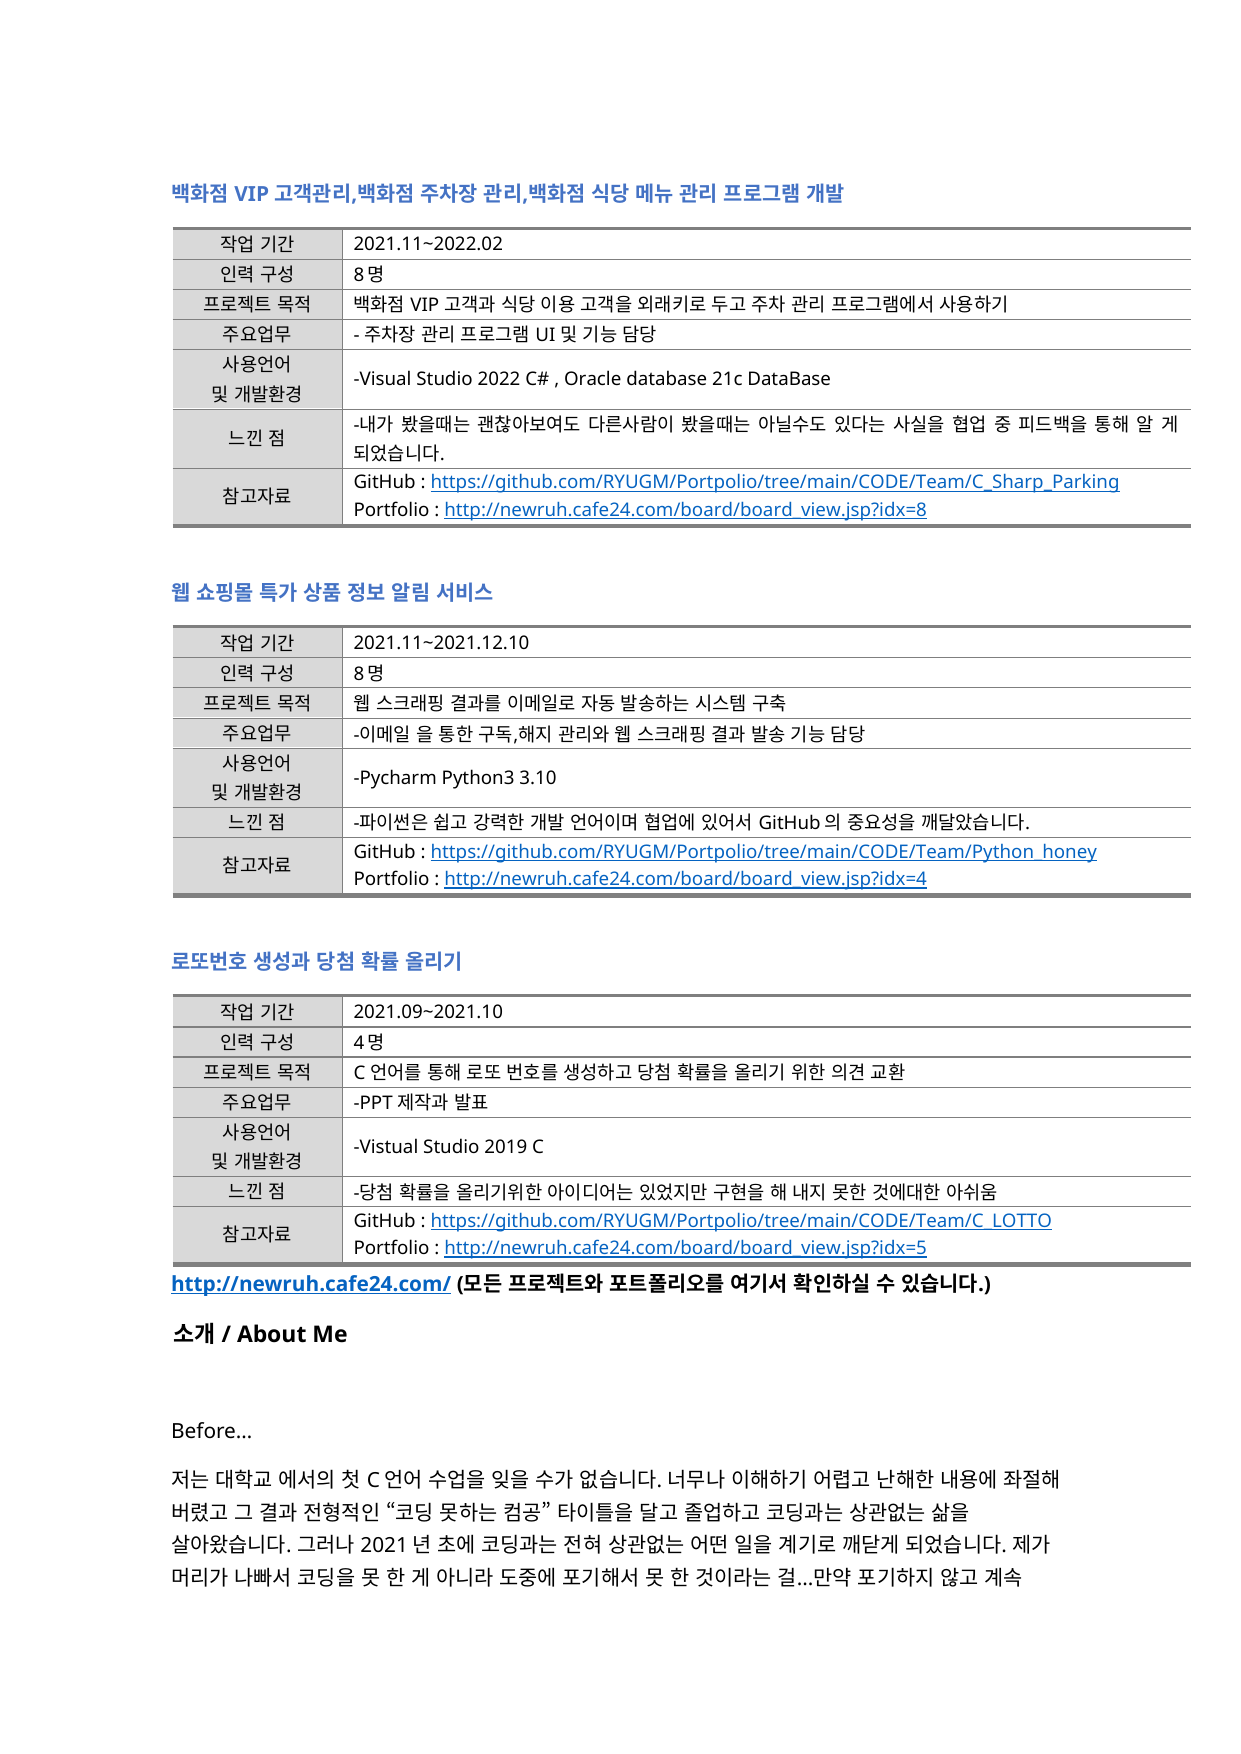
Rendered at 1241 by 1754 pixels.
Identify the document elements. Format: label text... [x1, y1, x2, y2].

table_cell C 언어를 통해 로또 번호를 생성하고 당첨 확률을 올리기 위한 의견 교환 [343, 1058, 1191, 1087]
text 소개 / About Me [150, 1316, 1090, 1349]
table_cell GitHub : https://github.com/RYUGM/Portpolio/tree/main/CODE/Team/C_Sharp_Parking Portfolio : http://newruh.cafe24.com/board/board_view.jsp?idx=8 [343, 469, 1191, 524]
table_cell 느낀 점 [173, 1177, 342, 1206]
table_cell 느낀 점 [173, 410, 342, 468]
table_header 작업 기간 [173, 230, 342, 259]
text 웹 쇼핑몰 특가 상품 정보 알림 서비스 [171, 576, 1090, 606]
table_cell 주요업무 [173, 719, 342, 747]
table_cell 프로젝트 목적 [173, 290, 342, 319]
table_header 2021.09~2021.10 [343, 997, 1191, 1026]
table_cell 프로젝트 목적 [173, 688, 342, 717]
table_cell 인력 구성 [173, 658, 342, 687]
table_cell - 주차장 관리 프로그램 UI 및 기능 담당 [343, 320, 1191, 349]
table_cell 사용언어 및 개발환경 [173, 350, 342, 408]
text Before… [171, 1416, 1090, 1444]
table_header 작업 기간 [173, 628, 342, 657]
table_cell 4명 [343, 1028, 1191, 1056]
table_cell 참고자료 [173, 469, 342, 524]
table_header 2021.11~2022.02 [343, 230, 1191, 259]
table_cell 프로젝트 목적 [173, 1058, 342, 1087]
table_cell 8명 [343, 260, 1191, 289]
table_cell GitHub : https://github.com/RYUGM/Portpolio/tree/main/CODE/Team/C_LOTTO Portfolio : http://newruh.cafe24.com/board/board_view.jsp?idx=5 [343, 1207, 1191, 1262]
table_cell 주요업무 [173, 320, 342, 349]
table_cell -Visual Studio 2022 C# , Oracle database 21c DataBase [343, 350, 1191, 408]
table_cell -PPT 제작과 발표 [343, 1088, 1191, 1117]
table_cell -Vistual Studio 2019 C [343, 1118, 1191, 1176]
table_cell -파이썬은 쉽고 강력한 개발 언어이며 협업에 있어서 GitHub의 중요성을 깨달았습니다. [343, 808, 1191, 837]
table_cell 8명 [343, 658, 1191, 687]
table_cell GitHub : https://github.com/RYUGM/Portpolio/tree/main/CODE/Team/Python_honey Portfolio : http://newruh.cafe24.com/board/board_view.jsp?idx=4 [343, 838, 1191, 893]
table_header 작업 기간 [173, 997, 342, 1026]
table_cell 웹 스크래핑 결과를 이메일로 자동 발송하는 시스템 구축 [343, 688, 1191, 717]
text http://newruh.cafe24.com/ (모든 프로젝트와 포트폴리오를 여기서 확인하실 수 있습니다.) [150, 1267, 1090, 1297]
table_cell 인력 구성 [173, 1028, 342, 1056]
table_cell 느낀 점 [173, 808, 342, 837]
table_cell 사용언어 및 개발환경 [173, 1118, 342, 1176]
table_cell 참고자료 [173, 1207, 342, 1262]
table_cell -이메일 을 통한 구독,해지 관리와 웹 스크래핑 결과 발송 기능 담당 [343, 719, 1191, 747]
table_cell -내가 봤을때는 괜찮아보여도 다른사람이 봤을때는 아닐수도 있다는 사실을 협업 중 피드백을 통해 알 게 되었습니다. [343, 410, 1191, 468]
table_cell -당첨 확률을 올리기위한 아이디어는 있었지만 구현을 해 내지 못한 것에대한 아쉬움 [343, 1177, 1191, 1206]
table_cell 백화점 VIP 고객과 식당 이용 고객을 외래키로 두고 주차 관리 프로그램에서 사용하기 [343, 290, 1191, 319]
table_header 2021.11~2021.12.10 [343, 628, 1191, 657]
table_cell 참고자료 [173, 838, 342, 893]
table_cell 사용언어 및 개발환경 [173, 749, 342, 807]
table_cell -Pycharm Python3 3.10 [343, 749, 1191, 807]
table_cell 인력 구성 [173, 260, 342, 289]
table_cell 주요업무 [173, 1088, 342, 1117]
text 로또번호 생성과 당첨 확률 올리기 [171, 945, 1090, 975]
text 백화점 VIP 고객관리,백화점 주차장 관리,백화점 식당 메뉴 관리 프로그램 개발 [171, 177, 1090, 207]
